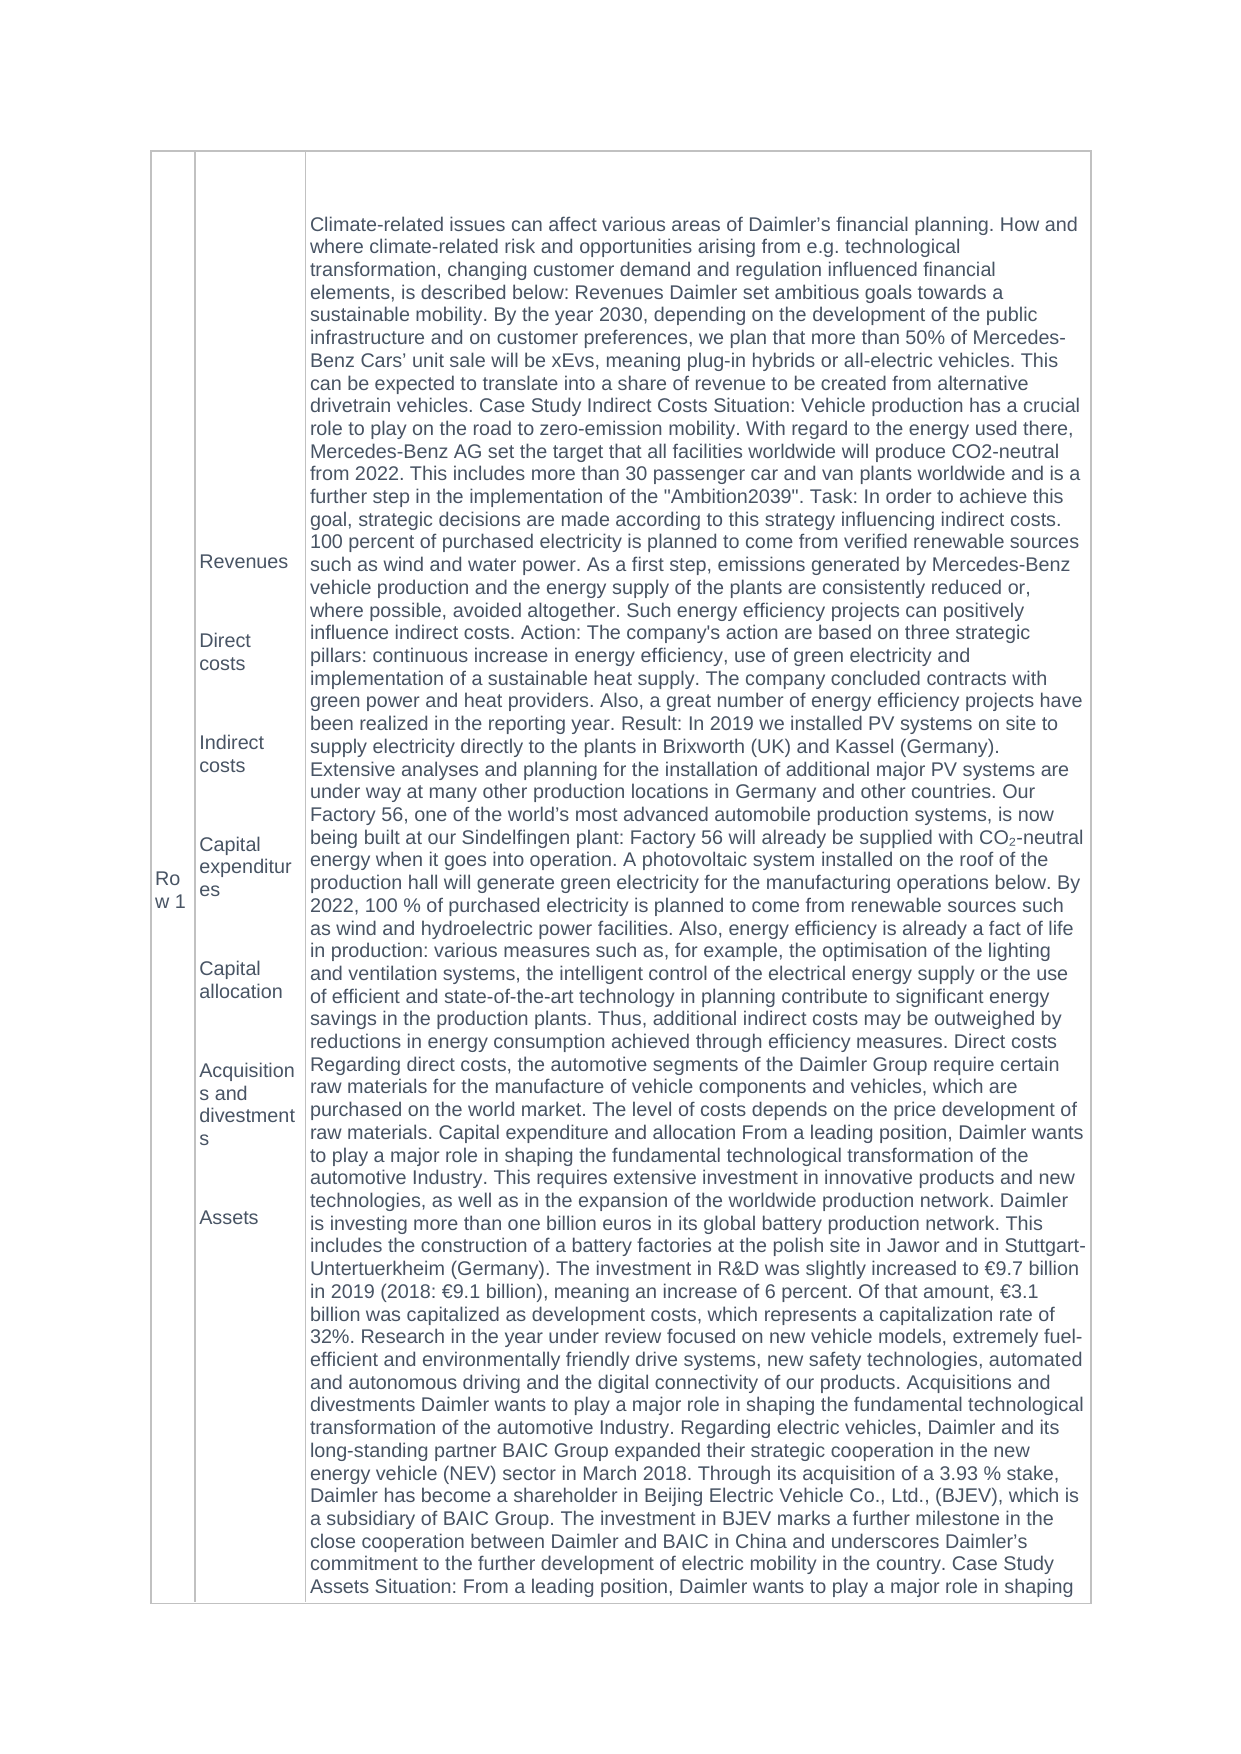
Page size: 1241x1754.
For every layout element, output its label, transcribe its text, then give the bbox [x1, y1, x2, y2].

table_cell Row 1 [152, 152, 194, 1602]
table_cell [306, 152, 1090, 1602]
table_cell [196, 152, 305, 1602]
